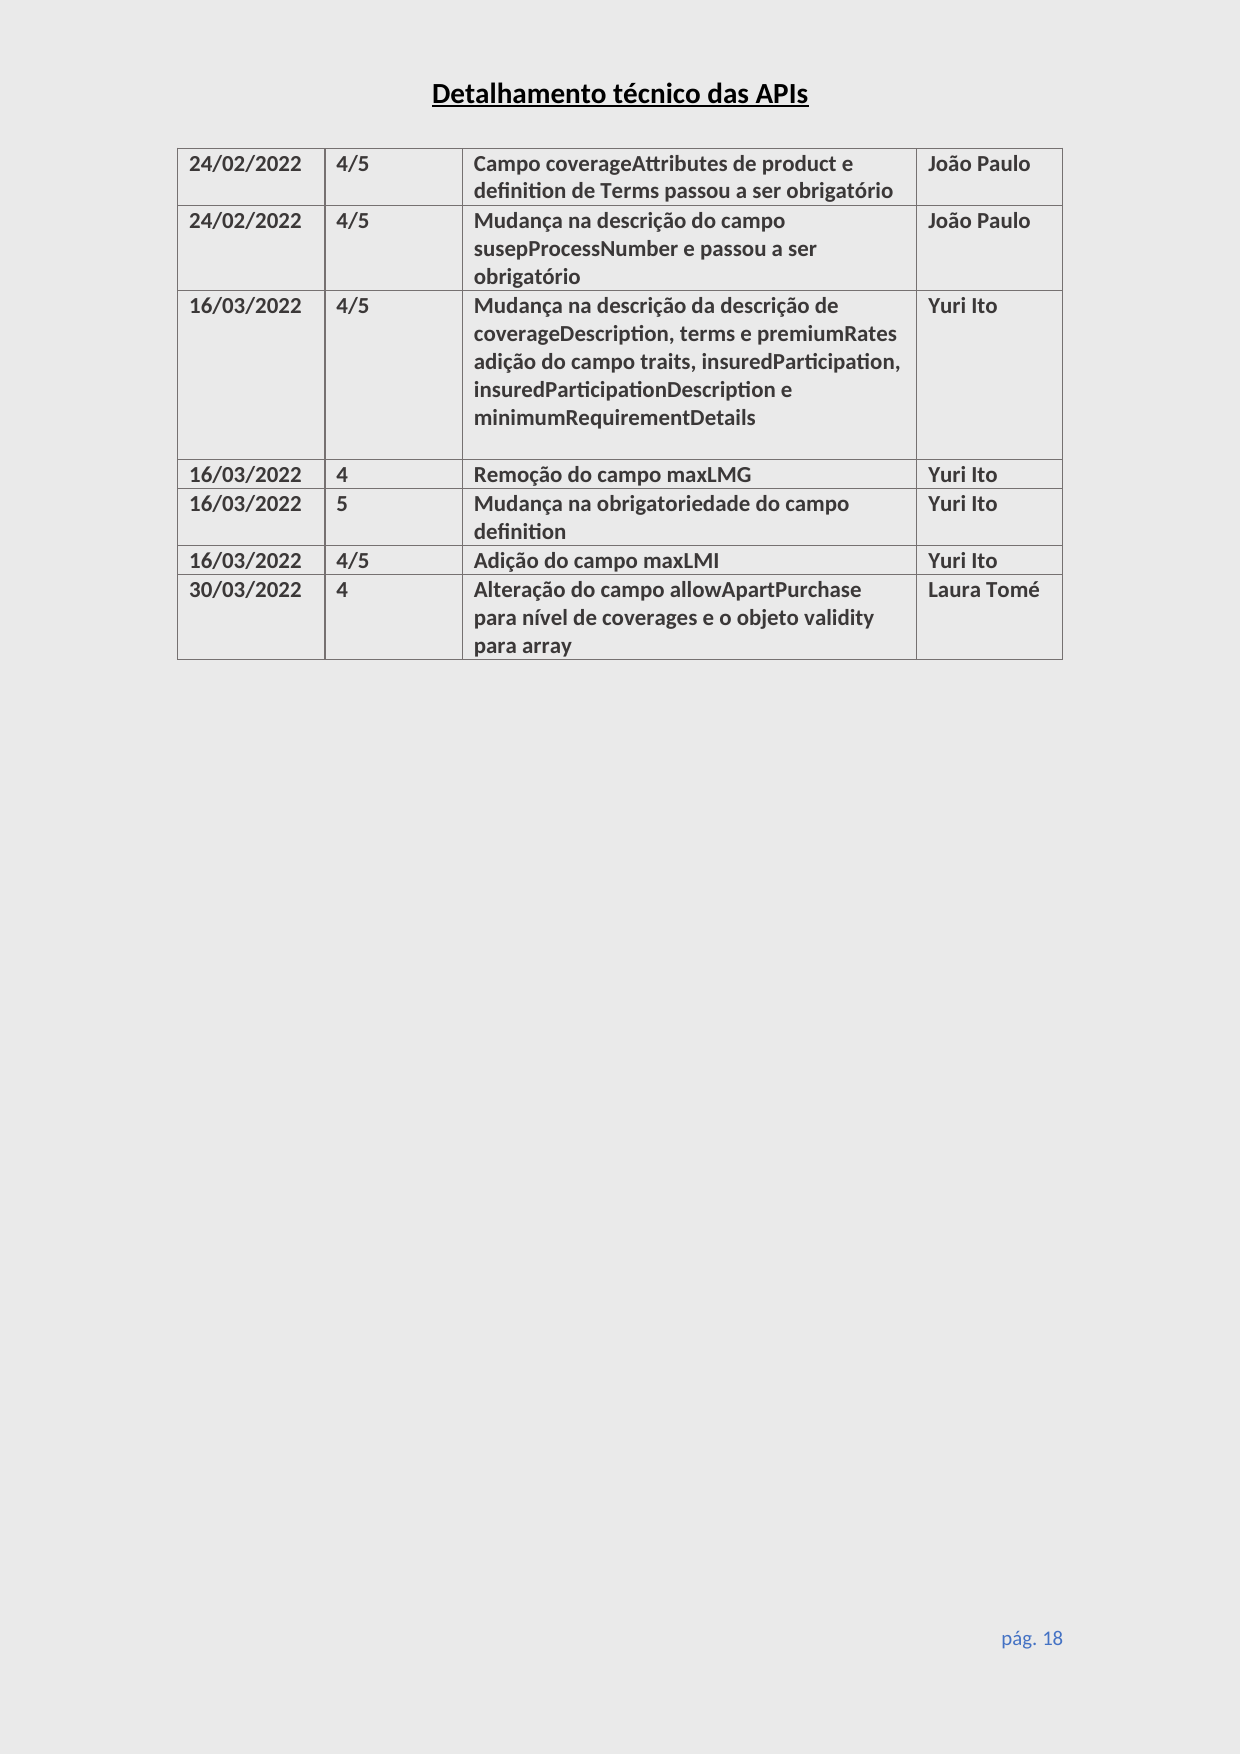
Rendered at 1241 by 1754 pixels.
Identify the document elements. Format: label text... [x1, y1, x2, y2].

table_cell Mudança na descrição do campo susepProcessNumber e passou a ser obrigatório [463, 206, 916, 290]
table_cell 4/5 [326, 149, 462, 205]
table_cell 4/5 [326, 546, 462, 574]
table_cell Remoção do campo maxLMG [463, 460, 916, 488]
table_cell Alteração do campo allowApartPurchase para nível de coverages e o objeto validity para array [463, 575, 916, 659]
table_cell 16/03/2022 [178, 489, 324, 545]
table_cell Campo coverageAttributes de product e definition de Terms passou a ser obrigatório [463, 149, 916, 205]
table_cell 5 [326, 489, 462, 545]
table_cell João Paulo [917, 206, 1062, 290]
table_cell 4 [326, 460, 462, 488]
table_cell Mudança na obrigatoriedade do campo definition [463, 489, 916, 545]
table_cell 30/03/2022 [178, 575, 324, 659]
table_cell Adição do campo maxLMI [463, 546, 916, 574]
table_cell 16/03/2022 [178, 291, 324, 459]
table_cell Yuri Ito [917, 291, 1062, 459]
table_cell 16/03/2022 [178, 546, 324, 574]
table_cell Yuri Ito [917, 546, 1062, 574]
table_cell 24/02/2022 [178, 206, 324, 290]
table_cell Mudança na descrição da descrição de coverageDescription, terms e premiumRates adição do campo traits, insuredParticipation, insuredParticipationDescription e minimumRequirementDetails [463, 291, 916, 459]
table_cell 16/03/2022 [178, 460, 324, 488]
table_cell Yuri Ito [917, 489, 1062, 545]
table_cell 4/5 [326, 206, 462, 290]
table_cell Laura Tomé [917, 575, 1062, 659]
table_cell 4 [326, 575, 462, 659]
table_cell Yuri Ito [917, 460, 1062, 488]
table_cell 4/5 [326, 291, 462, 459]
table_cell 24/02/2022 [178, 149, 324, 205]
table_cell João Paulo [917, 149, 1062, 205]
